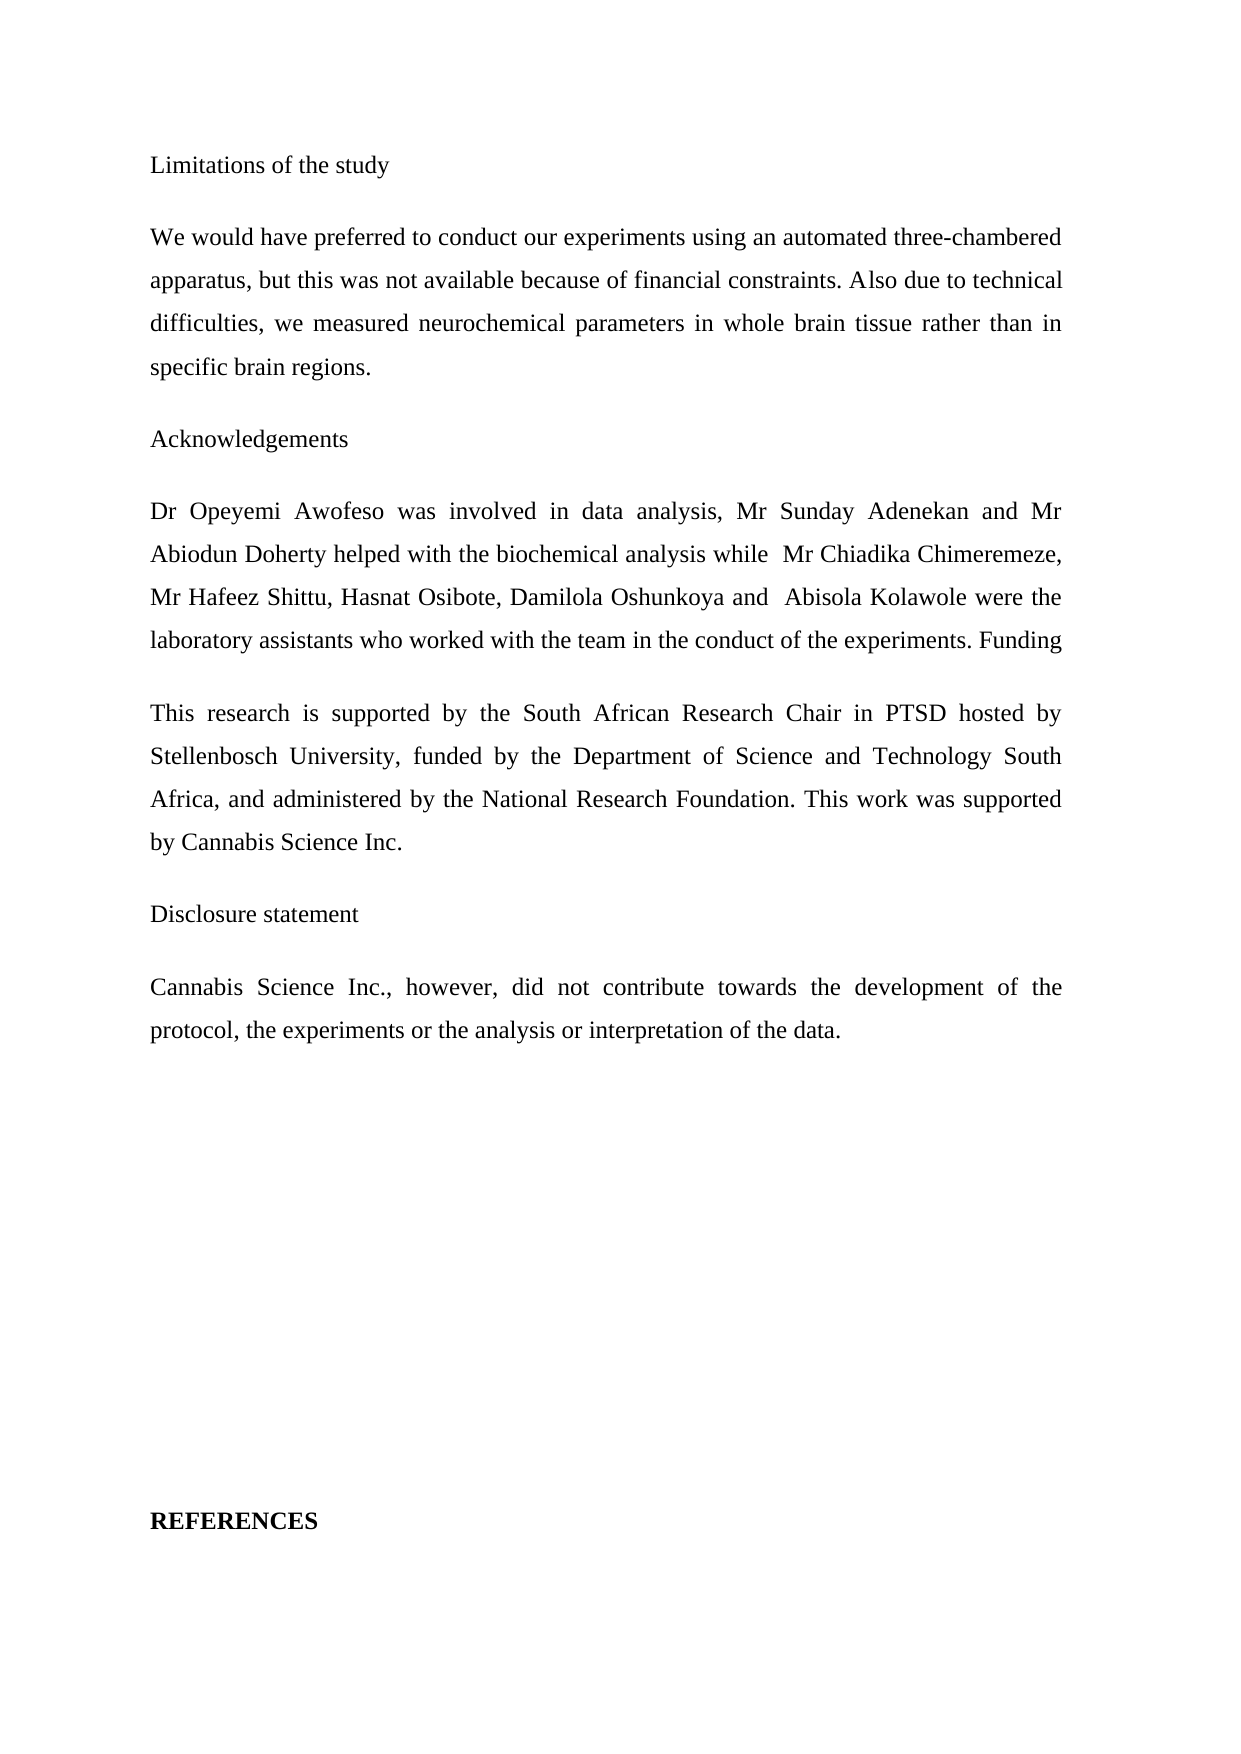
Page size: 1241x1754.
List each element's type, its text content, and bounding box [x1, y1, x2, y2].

text Disclosure statement [150, 899, 1063, 928]
text Limitations of the study [150, 150, 1063, 179]
text Acknowledgements [150, 424, 1063, 453]
text This research is supported by the South African Research Chair in PTSD hosted by Stellenbosch University, funded by the Department of Science and Technology South Africa, and administered by the National Research Foundation. This work was supported by Cannabis Science Inc. [150, 698, 1063, 856]
text Cannabis Science Inc., however, did not contribute towards the development of the protocol, the experiments or the analysis or interpretation of the data. [150, 972, 1063, 1044]
text REFERENCES [150, 1506, 1063, 1534]
text Dr Opeyemi Awofeso was involved in data analysis, Mr Sunday Adenekan and Mr Abiodun Doherty helped with the biochemical analysis while Mr Chiadika Chimeremeze, Mr Hafeez Shittu, Hasnat Osibote, Damilola Oshunkoya and Abisola Kolawole were the laboratory assistants who worked with the team in the conduct of the experiments. Funding [150, 496, 1063, 654]
text We would have preferred to conduct our experiments using an automated three-chambered apparatus, but this was not available because of financial constraints. Also due to technical difficulties, we measured neurochemical parameters in whole brain tissue rather than in specific brain regions. [150, 222, 1063, 380]
